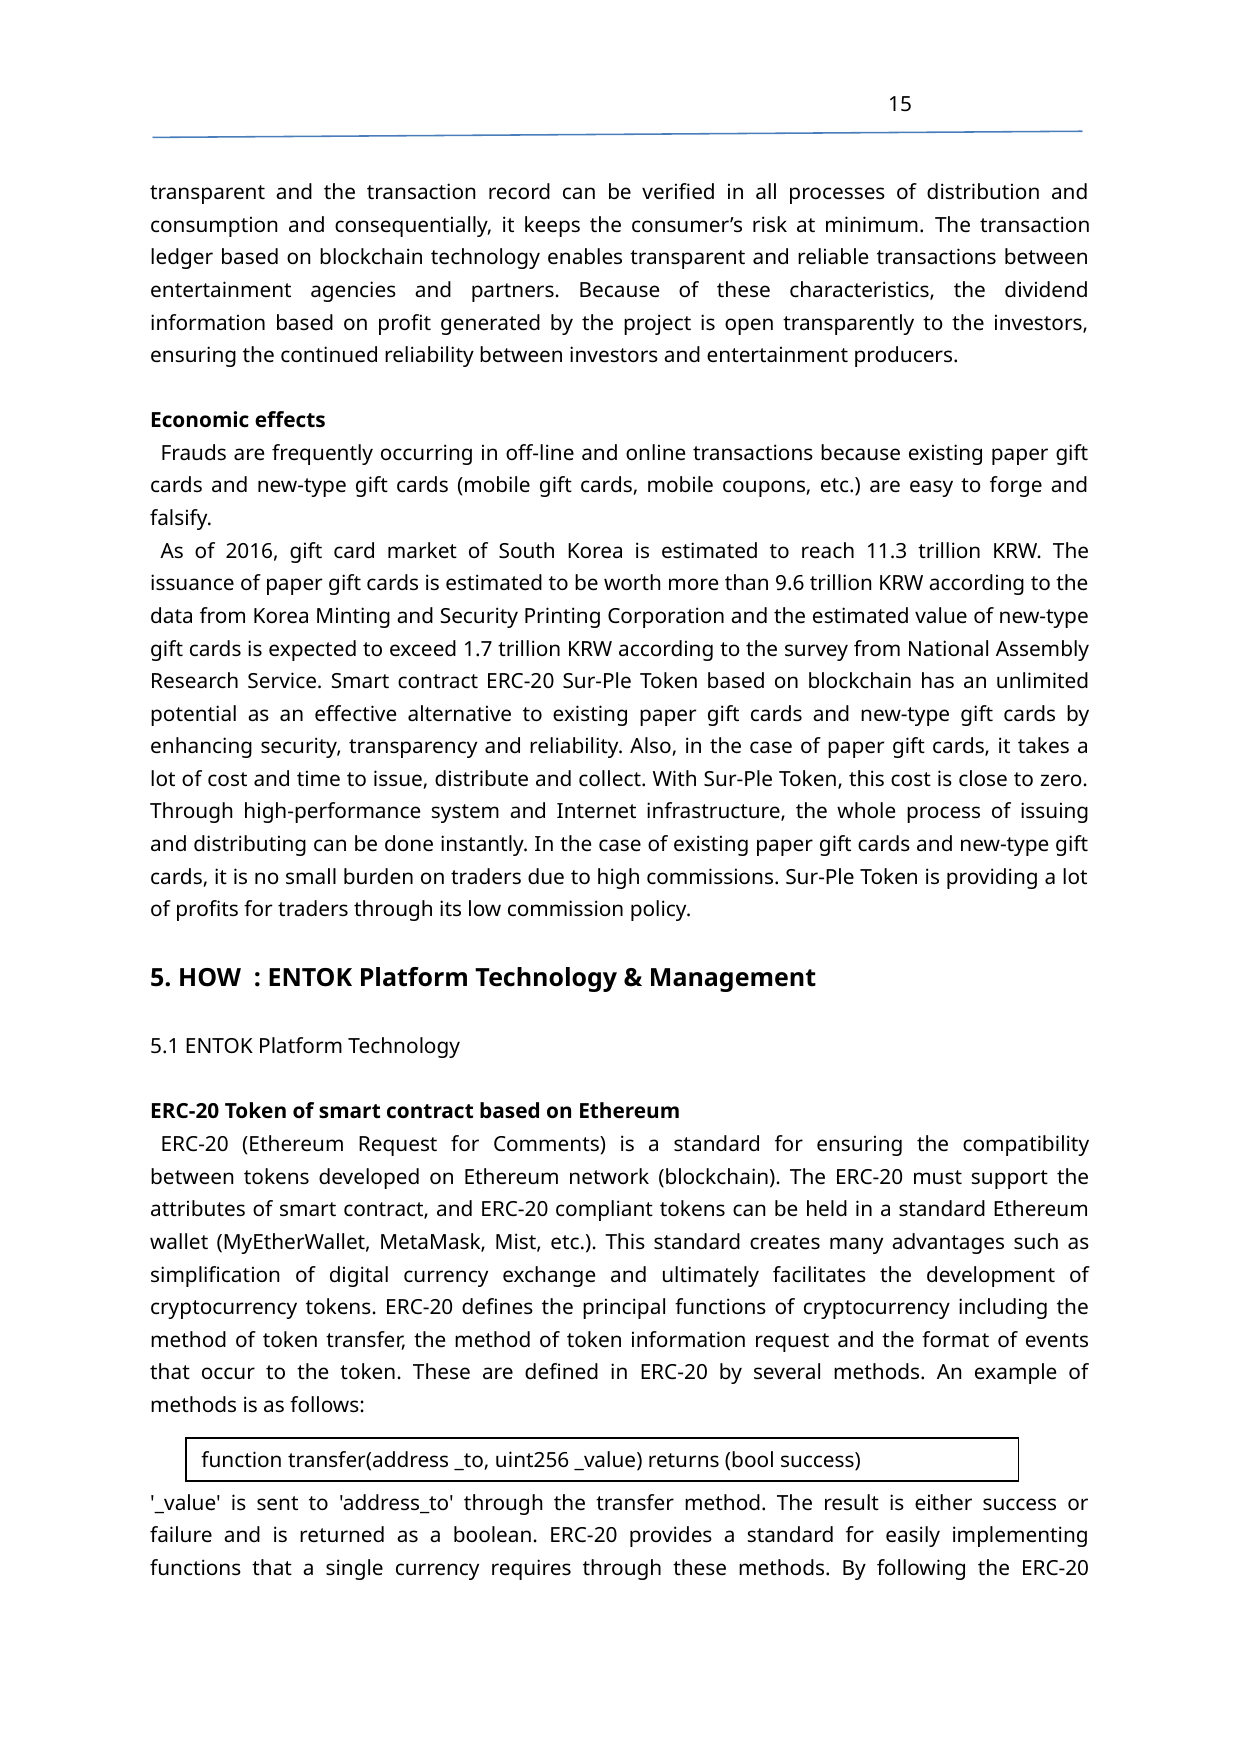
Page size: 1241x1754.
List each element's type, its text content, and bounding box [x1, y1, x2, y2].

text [150, 1488, 1090, 1582]
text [150, 177, 1090, 369]
text 5.1 ENTOK Platform Technology [150, 1031, 1090, 1060]
text ERC-20 (Ethereum Request for Comments) is a standard for ensuring the compatibility between tokens developed on Ethereum network (blockchain). The ERC-20 must support the attributes of smart contract, and ERC-20 compliant tokens can be held in a standard Ethereum wallet (MyEtherWallet, MetaMask, Mist, etc.). This standard creates many advantages such as simplification of digital currency exchange and ultimately facilitates the development of cryptocurrency tokens. ERC-20 defines the principal functions of cryptocurrency including the method of token transfer, the method of token information request and the format of events that occur to the token. These are defined in ERC-20 by several methods. An example of methods is as follows: [150, 1129, 1090, 1418]
text Economic effects [150, 405, 1090, 434]
text 5. HOW : ENTOK Platform Technology & Management [150, 960, 1090, 994]
text ERC-20 Token of smart contract based on Ethereum [150, 1097, 1090, 1125]
text As of 2016, gift card market of South Korea is estimated to reach 11.3 trillion KRW. The issuance of paper gift cards is estimated to be worth more than 9.6 trillion KRW according to the data from Korea Minting and Security Printing Corporation and the estimated value of new-type gift cards is expected to exceed 1.7 trillion KRW according to the survey from National Assembly Research Service. Smart contract ERC-20 Sur-Ple Token based on blockchain has an unlimited potential as an effective alternative to existing paper gift cards and new-type gift cards by enhancing security, transparency and reliability. Also, in the case of paper gift cards, it takes a lot of cost and time to issue, distribute and collect. With Sur-Ple Token, this cost is close to zero. Through high-performance system and Internet infrastructure, the whole process of issuing and distributing can be done instantly. In the case of existing paper gift cards and new-type gift cards, it is no small burden on traders due to high commissions. Sur-Ple Token is providing a lot of profits for traders through its low commission policy. [150, 536, 1090, 923]
text Frauds are frequently occurring in off-line and online transactions because existing paper gift cards and new-type gift cards (mobile gift cards, mobile coupons, etc.) are easy to forge and falsify. [150, 438, 1090, 532]
